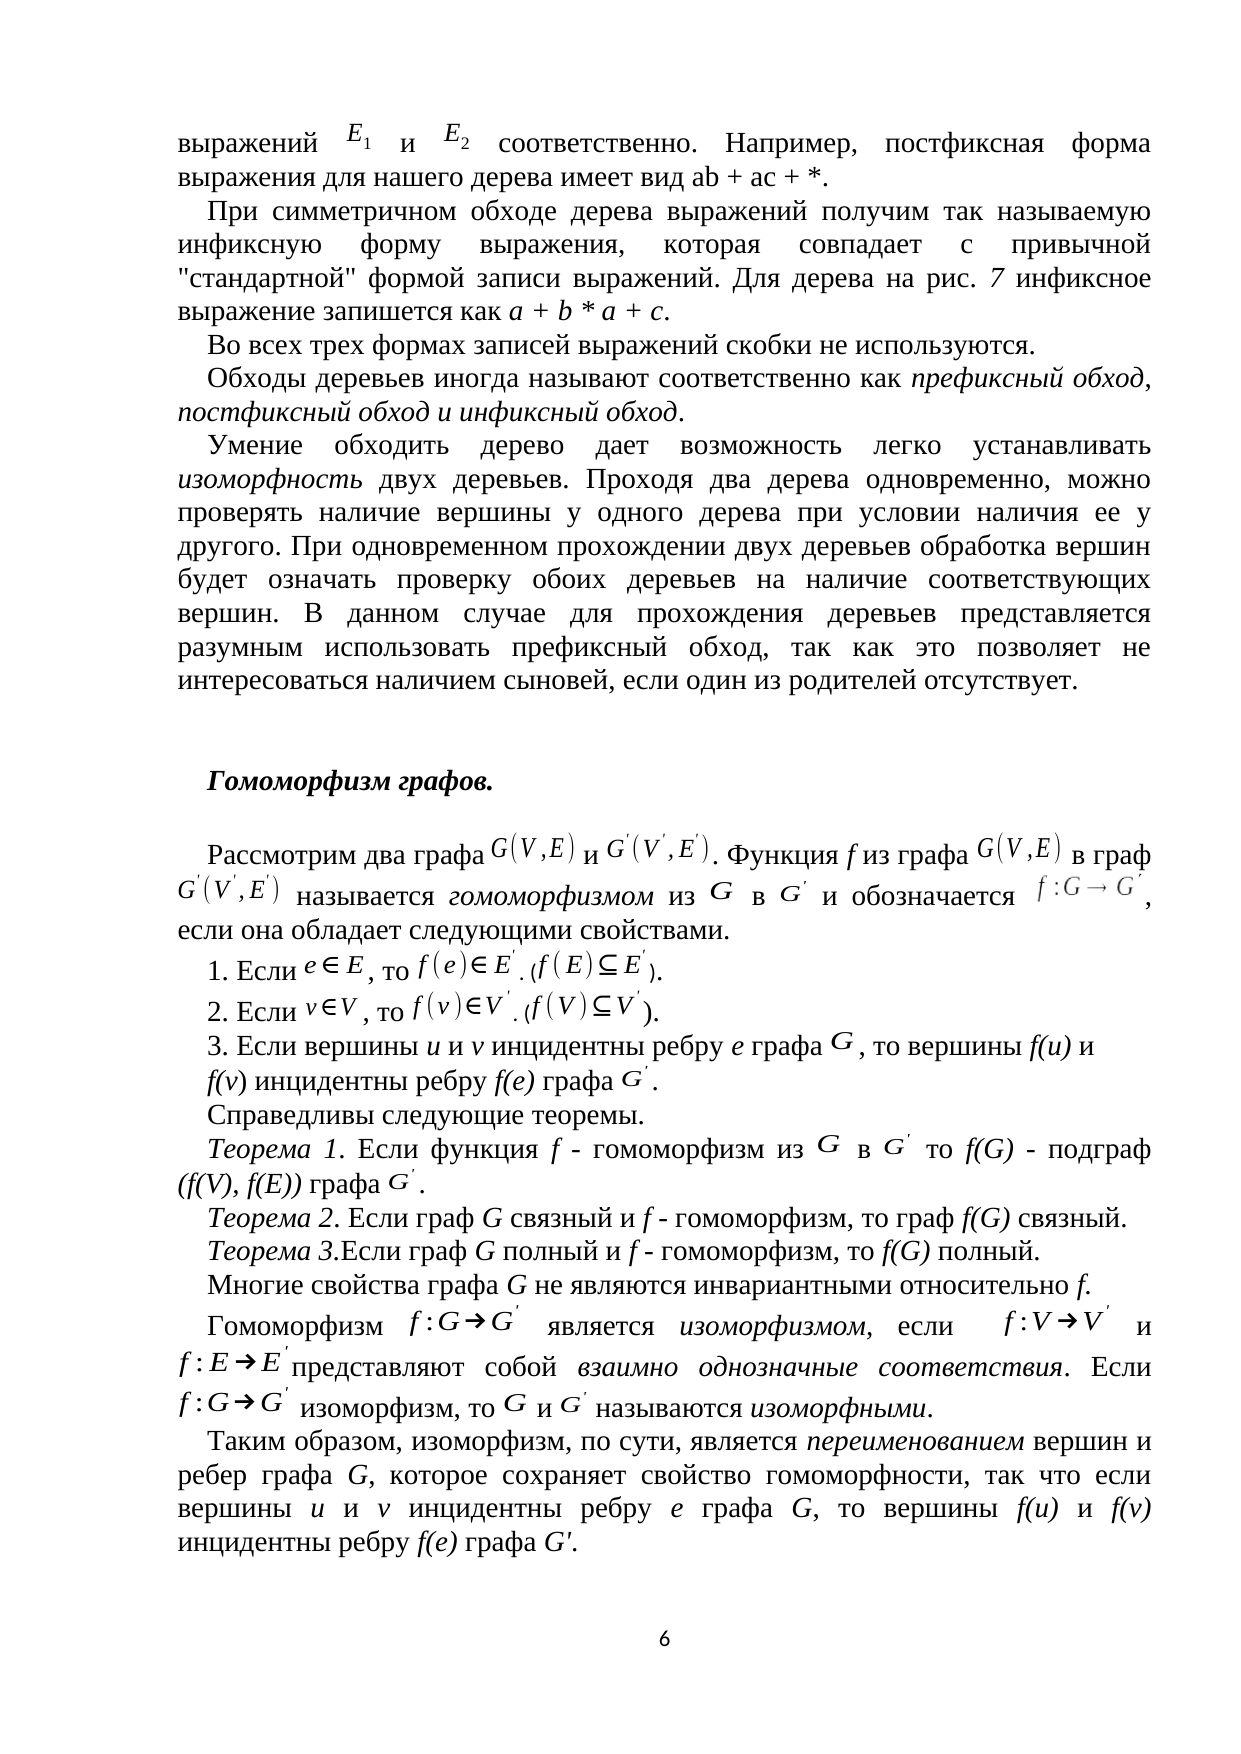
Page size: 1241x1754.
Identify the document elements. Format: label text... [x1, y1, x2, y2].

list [177, 118, 1152, 193]
text f(v) инцидентны ребру f(е) графа . [177, 1062, 1152, 1097]
list При симметричном обходе дерева выражений получим так называемую инфиксную форму выражения, которая совпадает с привычной "стандартной" формой записи выражений. Для дерева на рис. 7 инфиксное выражение запишется как а + b * а + с. [177, 193, 1152, 327]
text Теорема 2. Если граф G связный и f - гомоморфизм, то граф f(G) связный. [177, 1200, 1152, 1233]
text Теорема 1. Если функция f - гомоморфизм из в то f(G) - подграф (f(V), f(E)) графа . [177, 1130, 1152, 1200]
text 1. Если , то . (). [177, 945, 1152, 986]
text 3. Если вершины u и v инцидентны ребру е графа , то вершины f(u) и [177, 1027, 1152, 1062]
text Справедливы следующие теоремы. [177, 1097, 1152, 1130]
text Гомоморфизм графов. [177, 763, 1152, 796]
text Рассмотрим два графа и . Функция f из графа в граф называется гомоморфизмом из в и обозначается , если она обладает следующими свойствами. [177, 830, 1152, 945]
list Во всех трех формах записей выражений скобки не используются. [177, 327, 1152, 360]
text Многие свойства графа G не являются инвариантными относительно f. [177, 1267, 1152, 1301]
text Умение обходить дерево дает возможность легко устанавливать изоморфность двух деревьев. Проходя два дерева одновременно, можно проверять наличие вершины у одного дерева при условии наличия ее у другого. При одновременном прохождении двух деревьев обработка вершин будет означать проверку обоих деревьев на наличие соответствующих вершин. В данном случае для прохождения деревьев представляется разумным использовать префиксный обход, так как это позволяет не интересоваться наличием сыновей, если один из родителей отсутствует. [177, 427, 1152, 696]
text Теорема 3.Если граф G полный и f - гомоморфизм, то f(G) полный. [177, 1233, 1152, 1267]
text 2. Если , то . (). [177, 986, 1152, 1027]
text Таким образом, изоморфизм, по сути, является переименованием вершин и ребер графа G, которое сохраняет свойство гомоморфности, так что если вершины u и v инцидентны ребру е графа G, то вершины f(u) и f(v) инцидентны ребру f(е) графа G'. [177, 1423, 1152, 1557]
list Обходы деревьев иногда называют соответственно как префиксный обход, постфиксный обход и инфиксный обход. [177, 360, 1152, 427]
text Гомоморфизм является изоморфизмом, если и представляют собой взаимно однозначные соответствия. Если изоморфизм, то и называются изоморфными. [177, 1301, 1152, 1423]
